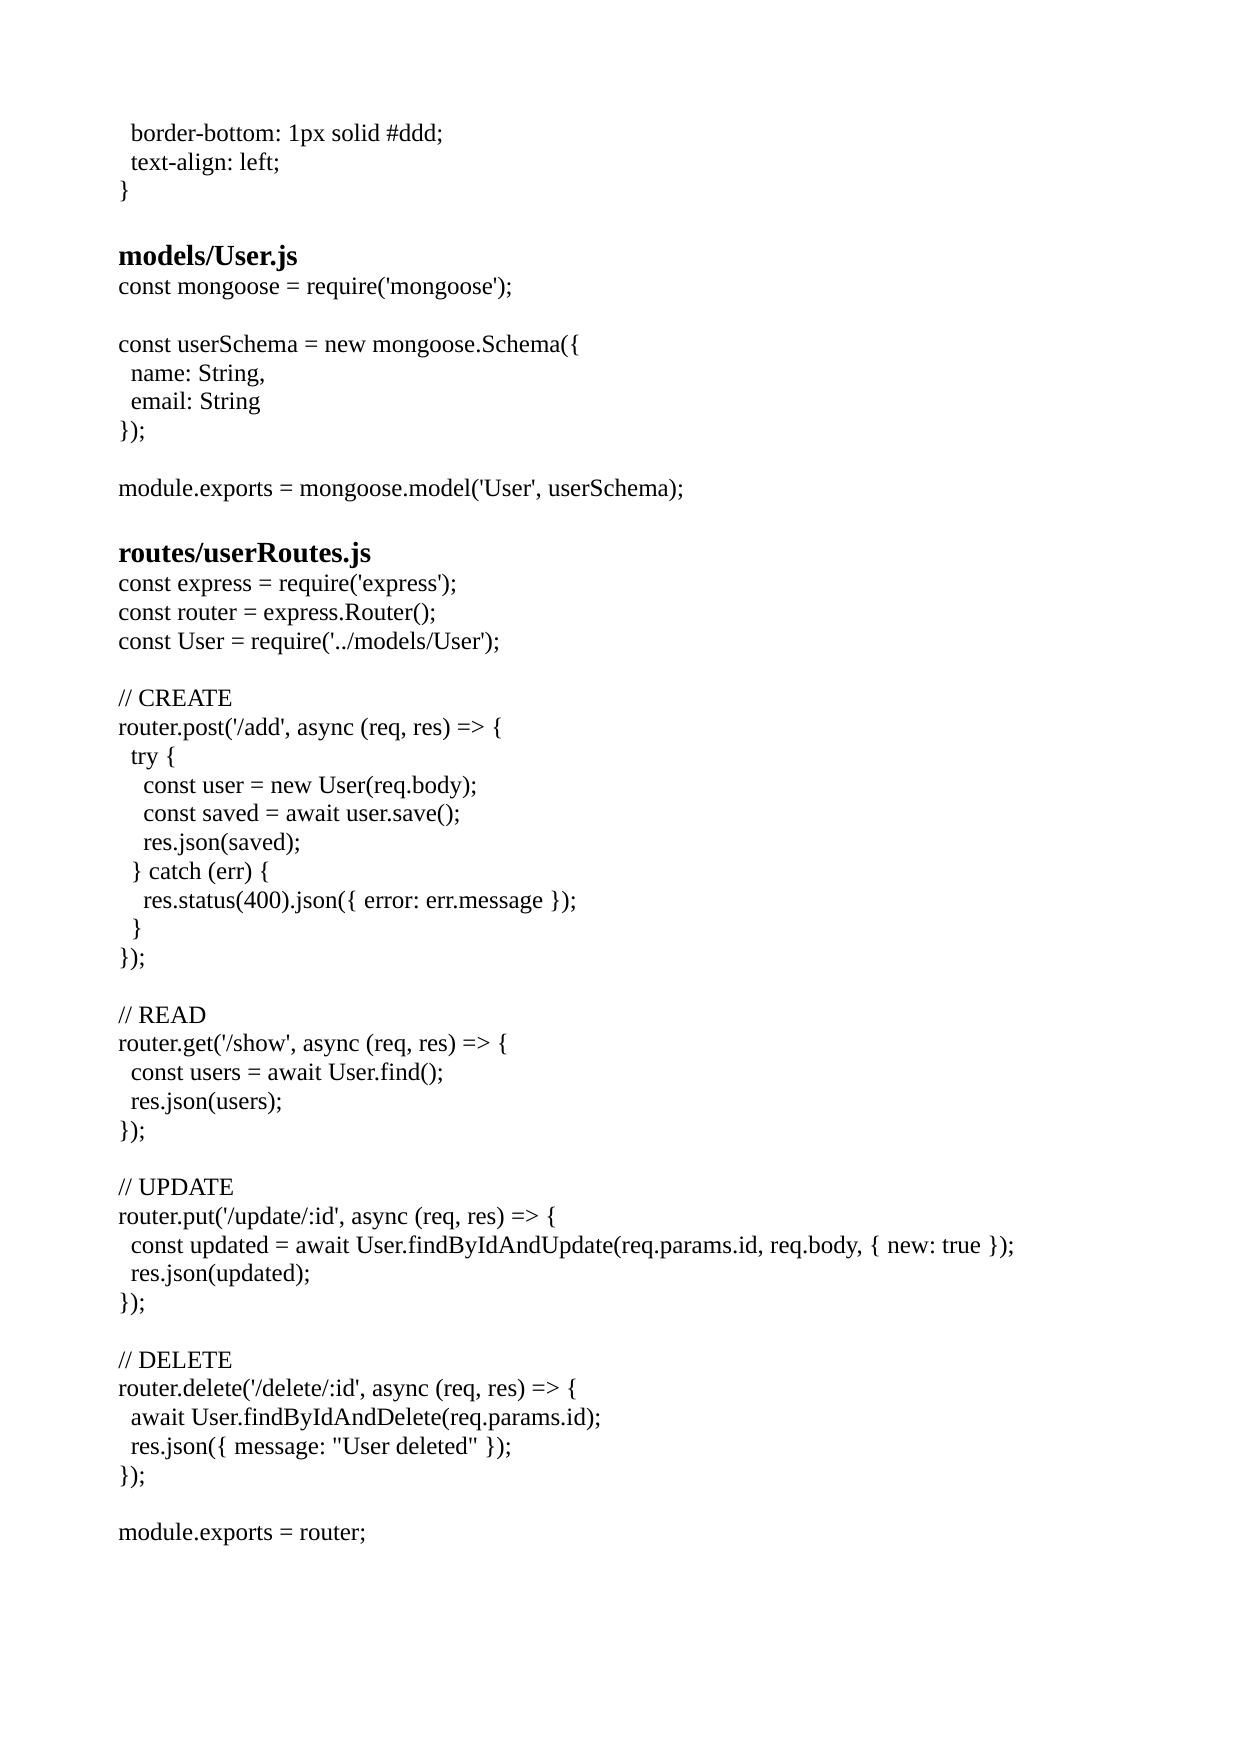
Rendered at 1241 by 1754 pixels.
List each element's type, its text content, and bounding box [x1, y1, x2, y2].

text res.json(saved); [118, 827, 1122, 856]
text await User.findByIdAndDelete(req.params.id); [118, 1402, 1122, 1431]
text router.delete('/delete/:id', async (req, res) => { [118, 1373, 1122, 1402]
text name: String, [118, 358, 1122, 386]
text const user = new User(req.body); [118, 770, 1122, 798]
text const userSchema = new mongoose.Schema({ [118, 329, 1122, 358]
text res.json(users); [118, 1086, 1122, 1115]
text const users = await User.find(); [118, 1057, 1122, 1086]
text const router = express.Router(); [118, 597, 1122, 626]
text const mongoose = require('mongoose'); [118, 271, 1122, 300]
text } catch (err) { [118, 856, 1122, 885]
text const User = require('../models/User'); [118, 626, 1122, 655]
text models/User.js [118, 238, 1122, 271]
text router.get('/show', async (req, res) => { [118, 1028, 1122, 1057]
text routes/userRoutes.js [118, 535, 1122, 568]
text email: String [118, 386, 1122, 415]
text res.json(updated); [118, 1258, 1122, 1287]
text // DELETE [118, 1345, 1122, 1373]
text module.exports = mongoose.model('User', userSchema); [118, 473, 1122, 501]
text text-align: left; [118, 147, 1122, 176]
text } [118, 176, 1122, 204]
text res.status(400).json({ error: err.message }); [118, 885, 1122, 913]
text // READ [118, 1000, 1122, 1028]
text }); [118, 415, 1122, 444]
text border-bottom: 1px solid #ddd; [118, 118, 1122, 147]
text module.exports = router; [118, 1517, 1122, 1546]
text res.json({ message: "User deleted" }); [118, 1431, 1122, 1460]
text }); [118, 942, 1122, 971]
text router.post('/add', async (req, res) => { [118, 712, 1122, 741]
text const updated = await User.findByIdAndUpdate(req.params.id, req.body, { new: true }); [118, 1230, 1122, 1258]
text }); [118, 1287, 1122, 1316]
text // UPDATE [118, 1172, 1122, 1201]
text }); [118, 1460, 1122, 1488]
text // CREATE [118, 683, 1122, 712]
text router.put('/update/:id', async (req, res) => { [118, 1201, 1122, 1230]
text const express = require('express'); [118, 568, 1122, 597]
text } [118, 913, 1122, 942]
text }); [118, 1115, 1122, 1143]
text try { [118, 741, 1122, 770]
text const saved = await user.save(); [118, 798, 1122, 827]
